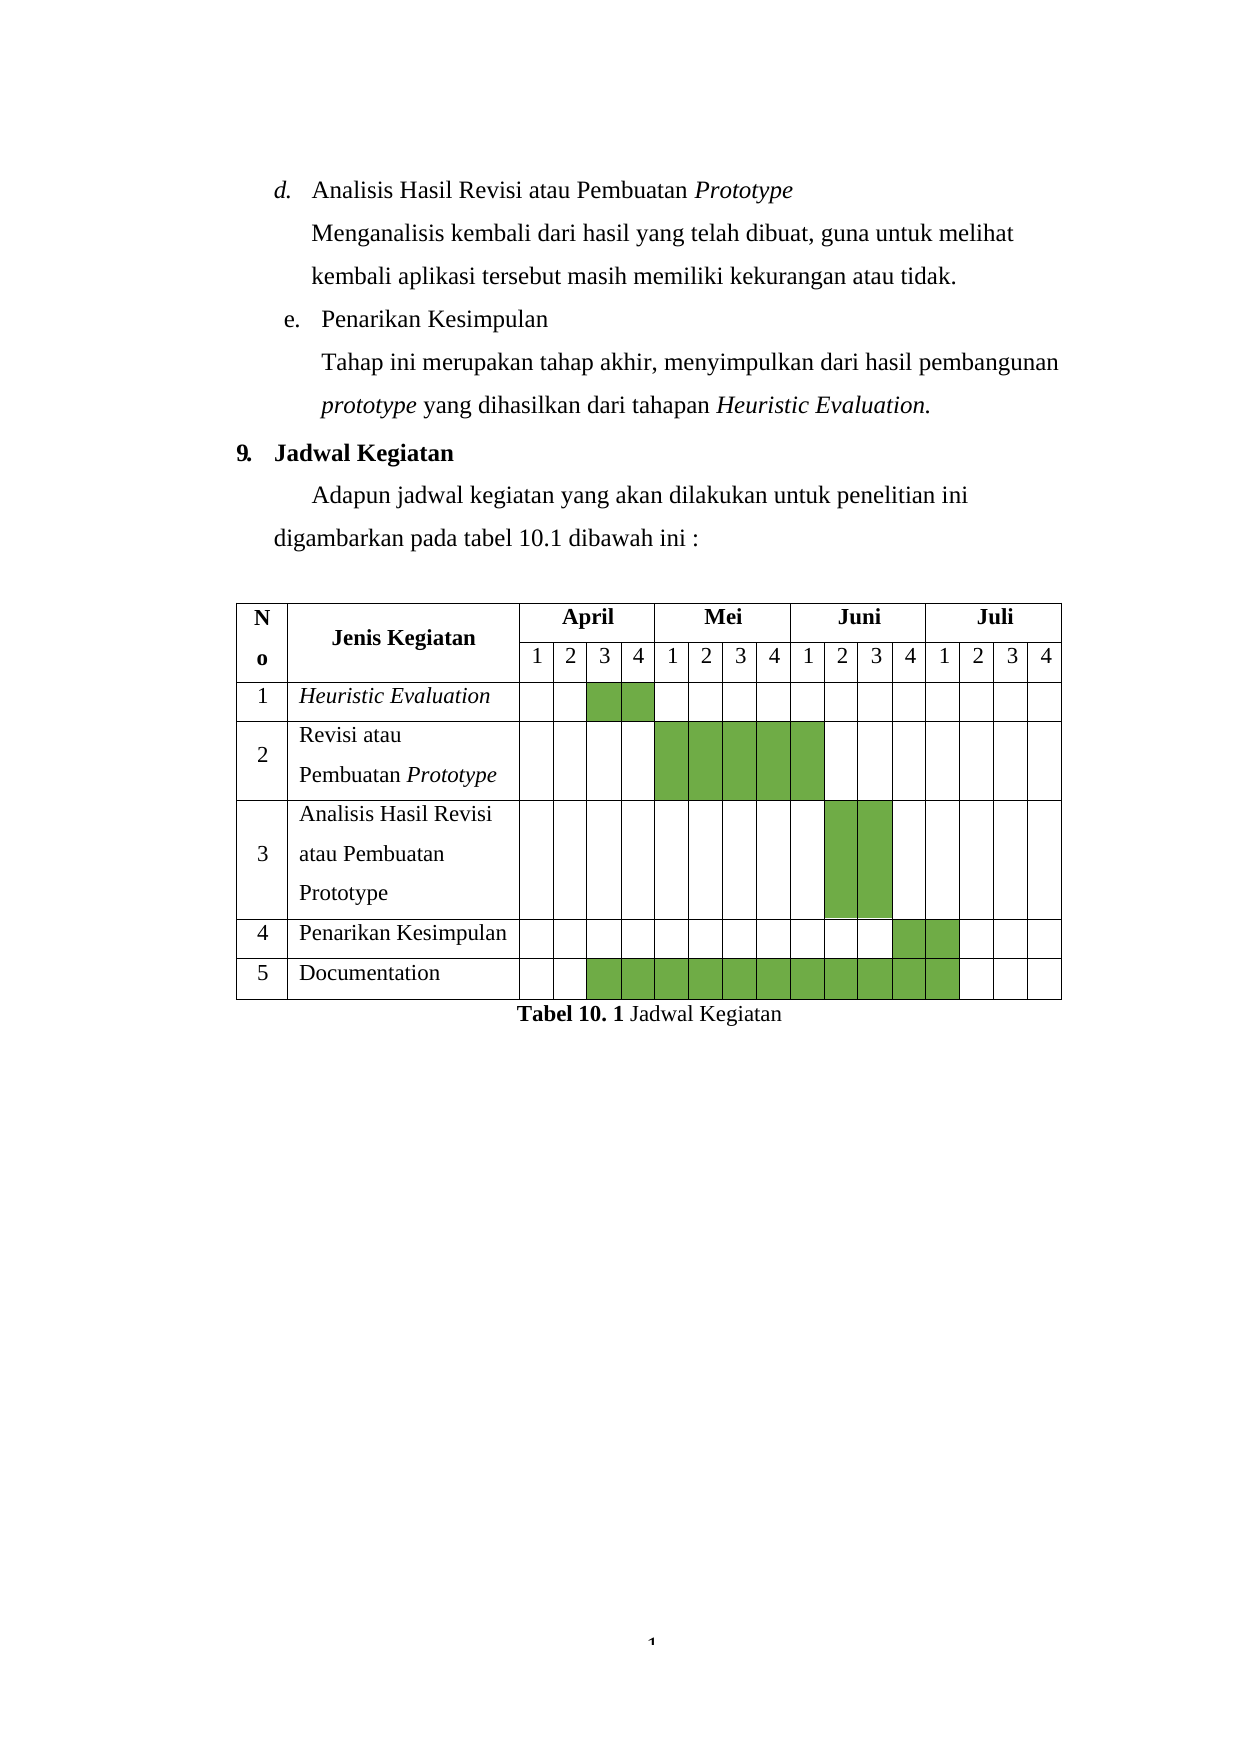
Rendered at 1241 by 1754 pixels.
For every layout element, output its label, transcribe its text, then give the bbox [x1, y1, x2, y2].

text Tabel 10. 1 Jadwal Kegiatan [407, 1000, 891, 1026]
table_cell [960, 683, 993, 721]
table_cell 1 [926, 643, 959, 682]
table_cell [1028, 920, 1061, 958]
table_cell 3 [858, 643, 892, 682]
table_cell [1028, 801, 1061, 918]
table_cell [554, 722, 586, 800]
table_cell [893, 722, 925, 800]
table_cell [926, 959, 959, 999]
table_cell [723, 801, 756, 918]
table_cell [858, 722, 892, 800]
table_cell [926, 801, 959, 918]
table_cell [655, 683, 688, 721]
table_cell [587, 959, 621, 999]
table_cell [757, 959, 790, 999]
table_cell [554, 959, 586, 999]
table_header Jenis Kegiatan [288, 604, 519, 682]
table_cell [554, 920, 586, 958]
text Tahap ini merupakan tahap akhir, menyimpulkan dari hasil pembangunan [321, 347, 1084, 376]
table_cell [994, 683, 1027, 721]
table_cell 3 [587, 643, 621, 682]
table_cell [893, 920, 925, 958]
table_cell [1028, 683, 1061, 721]
list Analisis Hasil Revisi atau Pembuatan Prototype [274, 175, 1084, 204]
table_cell 1 [655, 643, 688, 682]
table_cell [622, 683, 654, 721]
table_cell Analisis Hasil Revisi atau Pembuatan Prototype [288, 801, 519, 918]
table_cell Heuristic Evaluation [288, 683, 519, 721]
table_cell 4 [1028, 643, 1061, 682]
table_cell [960, 959, 993, 999]
table_cell [757, 920, 790, 958]
table_cell [587, 801, 621, 918]
table_cell [893, 959, 925, 999]
table_cell [791, 722, 824, 800]
table_cell 3 [723, 643, 756, 682]
table_cell [893, 683, 925, 721]
table_cell [858, 920, 892, 958]
subtitle Jadwal Kegiatan [236, 438, 1084, 466]
table_header Juli [926, 604, 1061, 642]
table_cell [723, 722, 756, 800]
table_cell Penarikan Kesimpulan [288, 920, 519, 958]
table_cell [893, 801, 925, 918]
table_cell [757, 683, 790, 721]
table_cell [520, 801, 553, 918]
table_cell [655, 920, 688, 958]
table_cell [825, 683, 857, 721]
table_cell [689, 722, 722, 800]
table_cell [587, 920, 621, 958]
table_cell [622, 920, 654, 958]
table_cell 5 [237, 959, 287, 999]
table_cell [791, 959, 824, 999]
text Adapun jadwal kegiatan yang akan dilakukan untuk penelitian ini digambarkan pada tabel 10.1 dibawah ini : [273, 481, 1084, 552]
table_header N o [237, 604, 287, 682]
table_cell [791, 683, 824, 721]
table_cell [1028, 959, 1061, 999]
table_cell [689, 959, 722, 999]
table_cell [520, 920, 553, 958]
table_cell 4 [893, 643, 925, 682]
table_cell [520, 722, 553, 800]
table_cell [689, 920, 722, 958]
text prototype yang dihasilkan dari tahapan Heuristic Evaluation. [321, 390, 1084, 419]
table_cell [655, 722, 688, 800]
table_cell [994, 959, 1027, 999]
table_cell 1 [791, 643, 824, 682]
table_cell 2 [554, 643, 586, 682]
table_cell [791, 801, 824, 918]
table_cell [520, 959, 553, 999]
table_cell 2 [237, 722, 287, 800]
table_cell Revisi atau Pembuatan Prototype [288, 722, 519, 800]
list Penarikan Kesimpulan [283, 304, 1084, 333]
table_cell [1028, 722, 1061, 800]
table_cell [825, 959, 857, 999]
table_cell [587, 683, 621, 721]
table_cell 1 [237, 683, 287, 721]
table_cell [960, 801, 993, 918]
table_cell [655, 959, 688, 999]
table_cell Documentation [288, 959, 519, 999]
table_cell [689, 801, 722, 918]
table_cell [520, 683, 553, 721]
table_cell 3 [237, 801, 287, 918]
table_cell [994, 801, 1027, 918]
table_cell [655, 801, 688, 918]
table_cell [723, 683, 756, 721]
table_cell [757, 801, 790, 918]
table_cell [825, 801, 857, 918]
table_cell [622, 959, 654, 999]
table_cell 2 [689, 643, 722, 682]
table_cell [825, 722, 857, 800]
table_cell [554, 801, 586, 918]
table_cell 1 [520, 643, 553, 682]
table_cell 2 [960, 643, 993, 682]
table_cell [825, 920, 857, 958]
table_cell [791, 920, 824, 958]
table_cell [723, 920, 756, 958]
table_cell [622, 801, 654, 918]
table_cell [858, 959, 892, 999]
table_cell 3 [994, 643, 1027, 682]
table_cell [858, 683, 892, 721]
table_cell [757, 722, 790, 800]
table_cell 4 [757, 643, 790, 682]
table_header Juni [791, 604, 925, 642]
table_cell [587, 722, 621, 800]
table_header Mei [655, 604, 790, 642]
table_cell [858, 801, 892, 918]
table_cell [554, 683, 586, 721]
text Menganalisis kembali dari hasil yang telah dibuat, guna untuk melihat kembali aplikasi tersebut masih memiliki kekurangan atau tidak. [311, 218, 1084, 289]
table_cell [926, 722, 959, 800]
table_cell [622, 722, 654, 800]
table_cell 4 [622, 643, 654, 682]
table_cell [960, 920, 993, 958]
table_cell [689, 683, 722, 721]
table_header April [520, 604, 654, 642]
table_cell [926, 683, 959, 721]
table_cell [994, 920, 1027, 958]
table_cell [723, 959, 756, 999]
table_cell 4 [237, 920, 287, 958]
table_cell [926, 920, 959, 958]
table_cell 2 [825, 643, 857, 682]
table_cell [960, 722, 993, 800]
table_cell [994, 722, 1027, 800]
